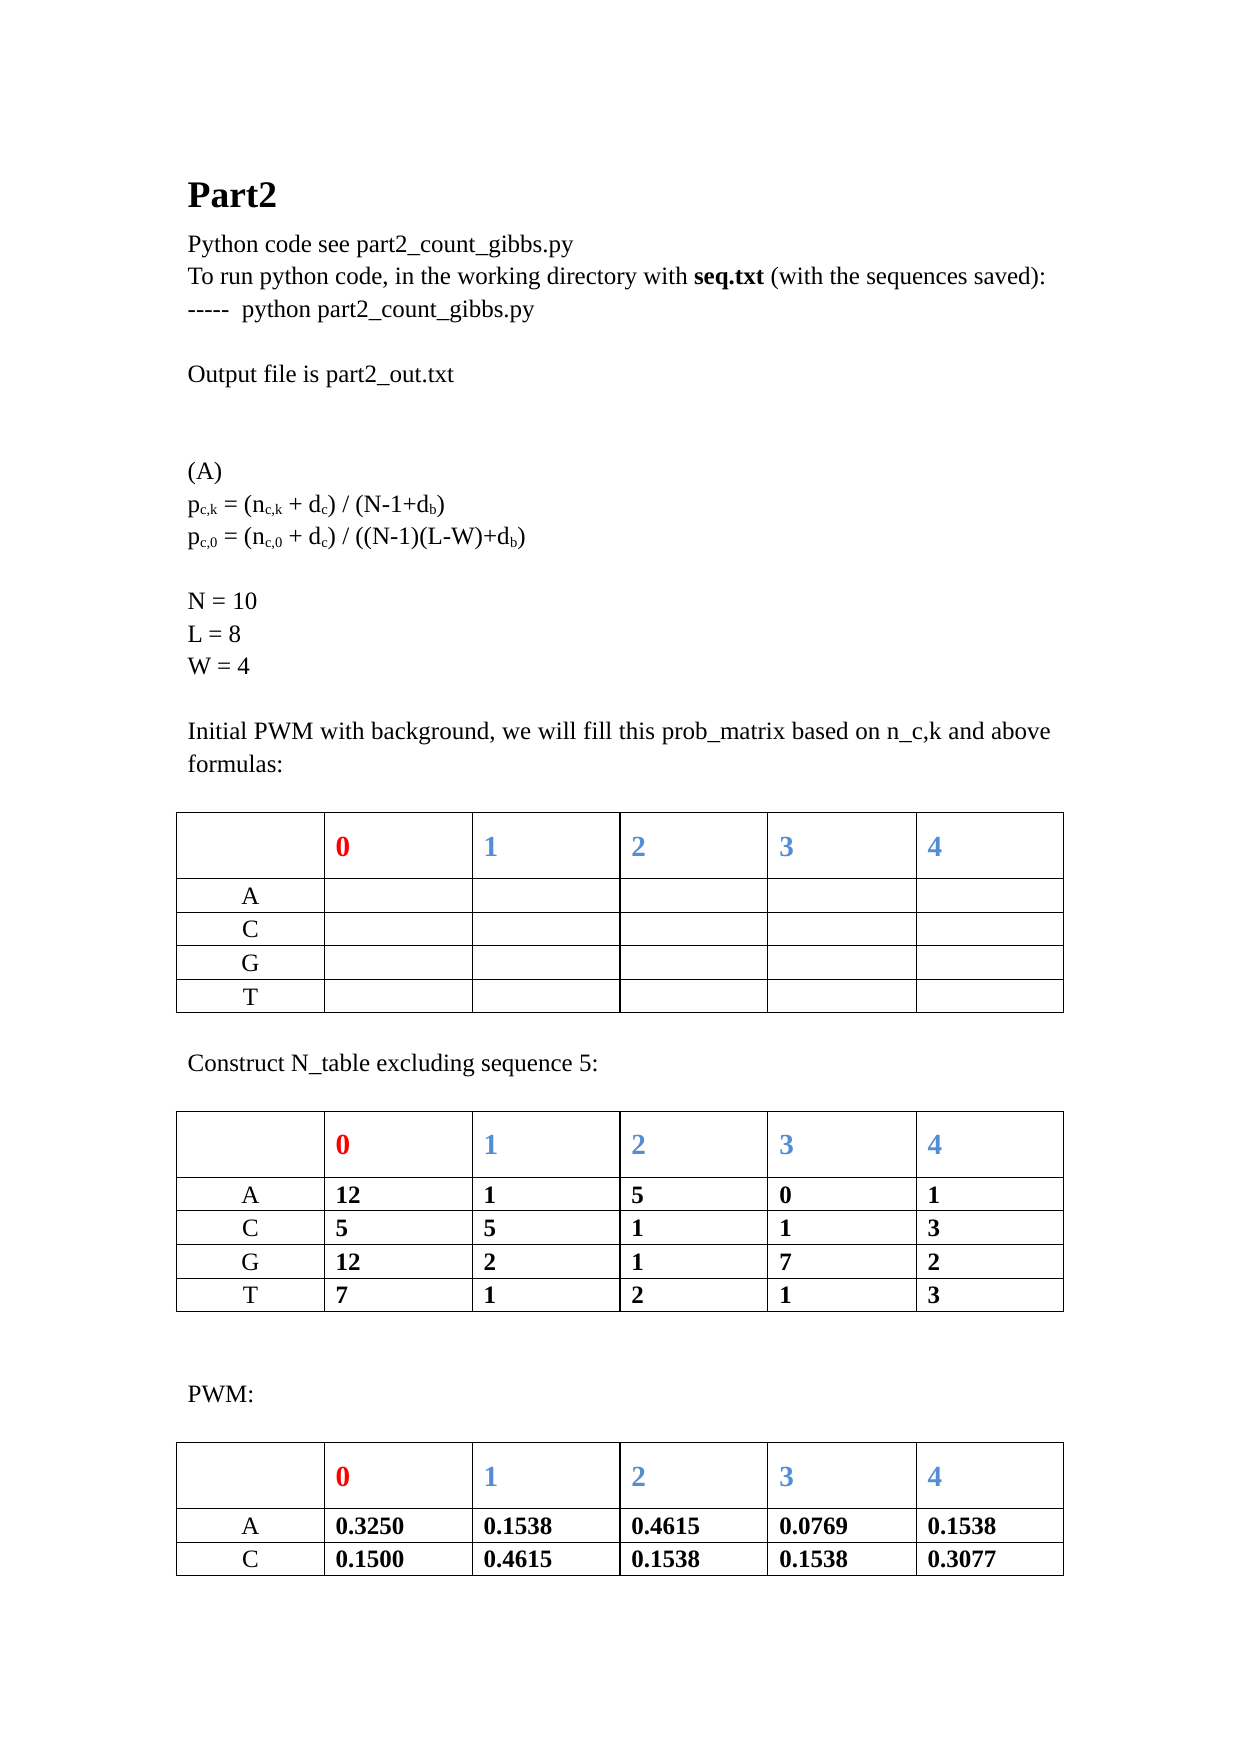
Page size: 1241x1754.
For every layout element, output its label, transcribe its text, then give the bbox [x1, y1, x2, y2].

table_cell [621, 879, 767, 912]
table_cell [768, 980, 916, 1012]
table_cell 2 [473, 1245, 619, 1277]
table_cell A [177, 1509, 324, 1542]
table_header 2 [621, 1443, 767, 1508]
table_header 1 [473, 1112, 619, 1177]
table_cell 3 [917, 1279, 1063, 1311]
table_cell 2 [917, 1245, 1063, 1277]
text PWM: [187, 1377, 1053, 1409]
table_cell [473, 946, 619, 979]
table_header 0 [325, 813, 472, 878]
table_header 0 [325, 1443, 472, 1508]
table_cell [473, 879, 619, 912]
table_cell 1 [768, 1211, 916, 1244]
table_cell G [177, 1245, 324, 1277]
table_cell 1 [473, 1279, 619, 1311]
table_cell [473, 913, 619, 945]
table_header 2 [621, 813, 767, 878]
table_cell [621, 980, 767, 1012]
table_cell 0.1538 [768, 1543, 916, 1575]
table_cell T [177, 980, 324, 1012]
table_cell [917, 980, 1063, 1012]
table_header 1 [473, 1443, 619, 1508]
table_cell [768, 913, 916, 945]
table_header 3 [768, 813, 916, 878]
table_cell C [177, 1211, 324, 1244]
table_header 2 [621, 1112, 767, 1177]
text To run python code, in the working directory with seq.txt (with the sequences saved): [187, 259, 1053, 292]
table_header [177, 813, 324, 878]
table_cell [917, 913, 1063, 945]
table_cell 0 [768, 1178, 916, 1210]
table_cell [768, 879, 916, 912]
table_header 3 [768, 1112, 916, 1177]
table_cell 0.1538 [621, 1543, 767, 1575]
table_cell 1 [473, 1178, 619, 1210]
table_cell C [177, 913, 324, 945]
table_cell [325, 946, 472, 979]
table_header 4 [917, 1112, 1063, 1177]
table_cell [917, 879, 1063, 912]
table_cell 3 [917, 1211, 1063, 1244]
table_cell [325, 913, 472, 945]
table_cell A [177, 1178, 324, 1210]
table_header 4 [917, 1443, 1063, 1508]
table_cell [325, 980, 472, 1012]
table_header [177, 1112, 324, 1177]
table_cell 0.1538 [917, 1509, 1063, 1542]
text Part2 [187, 162, 1053, 227]
table_cell 0.1538 [473, 1509, 619, 1542]
text (A) [187, 454, 1053, 487]
table_header [177, 1443, 324, 1508]
table_cell 7 [325, 1279, 472, 1311]
table_cell 0.0769 [768, 1509, 916, 1542]
table_cell 7 [768, 1245, 916, 1277]
table_cell 0.4615 [473, 1543, 619, 1575]
text L = 8 [187, 617, 1053, 649]
text Python code see part2_count_gibbs.py [187, 227, 1053, 259]
table_cell 1 [917, 1178, 1063, 1210]
table_cell 1 [768, 1279, 916, 1311]
table_cell 1 [621, 1211, 767, 1244]
table_cell 0.3250 [325, 1509, 472, 1542]
table_header 4 [917, 813, 1063, 878]
text Output file is part2_out.txt [187, 357, 1053, 389]
table_cell 0.4615 [621, 1509, 767, 1542]
table_cell [621, 946, 767, 979]
table_cell 5 [473, 1211, 619, 1244]
text Initial PWM with background, we will fill this prob_matrix based on n_c,k and above formulas: [187, 714, 1053, 779]
table_cell 5 [325, 1211, 472, 1244]
table_header 1 [473, 813, 619, 878]
table_header 3 [768, 1443, 916, 1508]
table_cell 12 [325, 1178, 472, 1210]
table_cell C [177, 1543, 324, 1575]
table_cell T [177, 1279, 324, 1311]
text ----- python part2_count_gibbs.py [187, 292, 1053, 324]
table_cell 5 [621, 1178, 767, 1210]
text Construct N_table excluding sequence 5: [187, 1046, 1053, 1078]
table_cell [621, 913, 767, 945]
table_cell 0.1500 [325, 1543, 472, 1575]
table_cell [917, 946, 1063, 979]
table_cell G [177, 946, 324, 979]
table_cell [473, 980, 619, 1012]
table_cell A [177, 879, 324, 912]
text pc,k = (nc,k + dc) / (N-1+db) [187, 487, 1053, 519]
table_header 0 [325, 1112, 472, 1177]
text W = 4 [187, 649, 1053, 682]
table_cell 1 [621, 1245, 767, 1277]
text pc,0 = (nc,0 + dc) / ((N-1)(L-W)+db) [187, 519, 1053, 552]
table_cell [325, 879, 472, 912]
table_cell 12 [325, 1245, 472, 1277]
text N = 10 [187, 584, 1053, 617]
table_cell [768, 946, 916, 979]
table_cell 2 [621, 1279, 767, 1311]
table_cell 0.3077 [917, 1543, 1063, 1575]
